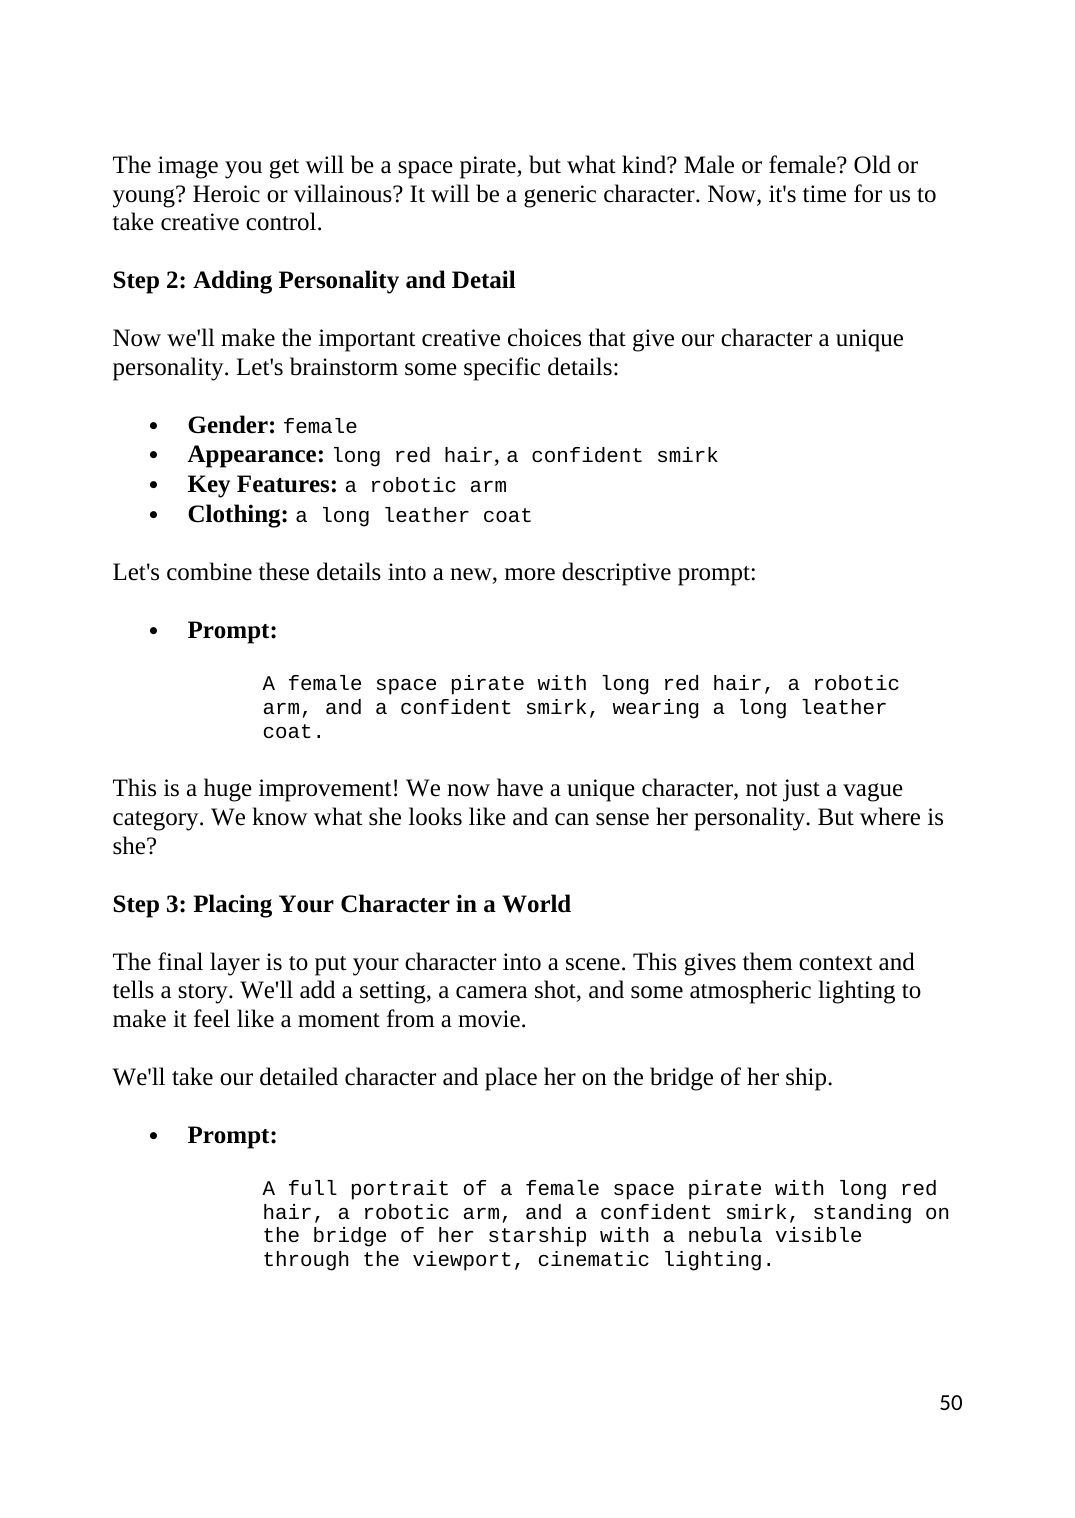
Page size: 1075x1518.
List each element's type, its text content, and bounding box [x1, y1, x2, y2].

text This is a huge improvement! We now have a unique character, not just a vague category. We know what she looks like and can sense her personality. But where is she? [112, 773, 962, 860]
list Gender: female [150, 410, 962, 439]
text The final layer is to put your character into a scene. This gives them context and tells a story. We'll add a setting, a camera shot, and some atmospheric lighting to make it feel like a moment from a movie. [112, 947, 962, 1033]
list Key Features: a robotic arm [150, 469, 962, 499]
list Clothing: a long leather coat [150, 499, 962, 528]
text A female space pirate with long red hair, a robotic arm, and a confident smirk, wearing a long leather coat. [262, 673, 962, 744]
list Prompt: [150, 615, 962, 644]
text Step 3: Placing Your Character in a World [112, 889, 962, 918]
text Let's combine these details into a new, more descriptive prompt: [112, 557, 962, 586]
list Prompt: [150, 1120, 962, 1149]
text Now we'll make the important creative choices that give our character a unique personality. Let's brainstorm some specific details: [112, 323, 962, 381]
text The image you get will be a space pirate, but what kind? Male or female? Old or young? Heroic or villainous? It will be a generic character. Now, it's time for us to take creative control. [112, 150, 962, 236]
text A full portrait of a female space pirate with long red hair, a robotic arm, and a confident smirk, standing on the bridge of her starship with a nebula visible through the viewport, cinematic lighting. [262, 1178, 962, 1273]
list Appearance: long red hair, a confident smirk [150, 439, 962, 469]
text Step 2: Adding Personality and Detail [112, 265, 962, 294]
text We'll take our detailed character and place her on the bridge of her ship. [112, 1062, 962, 1091]
